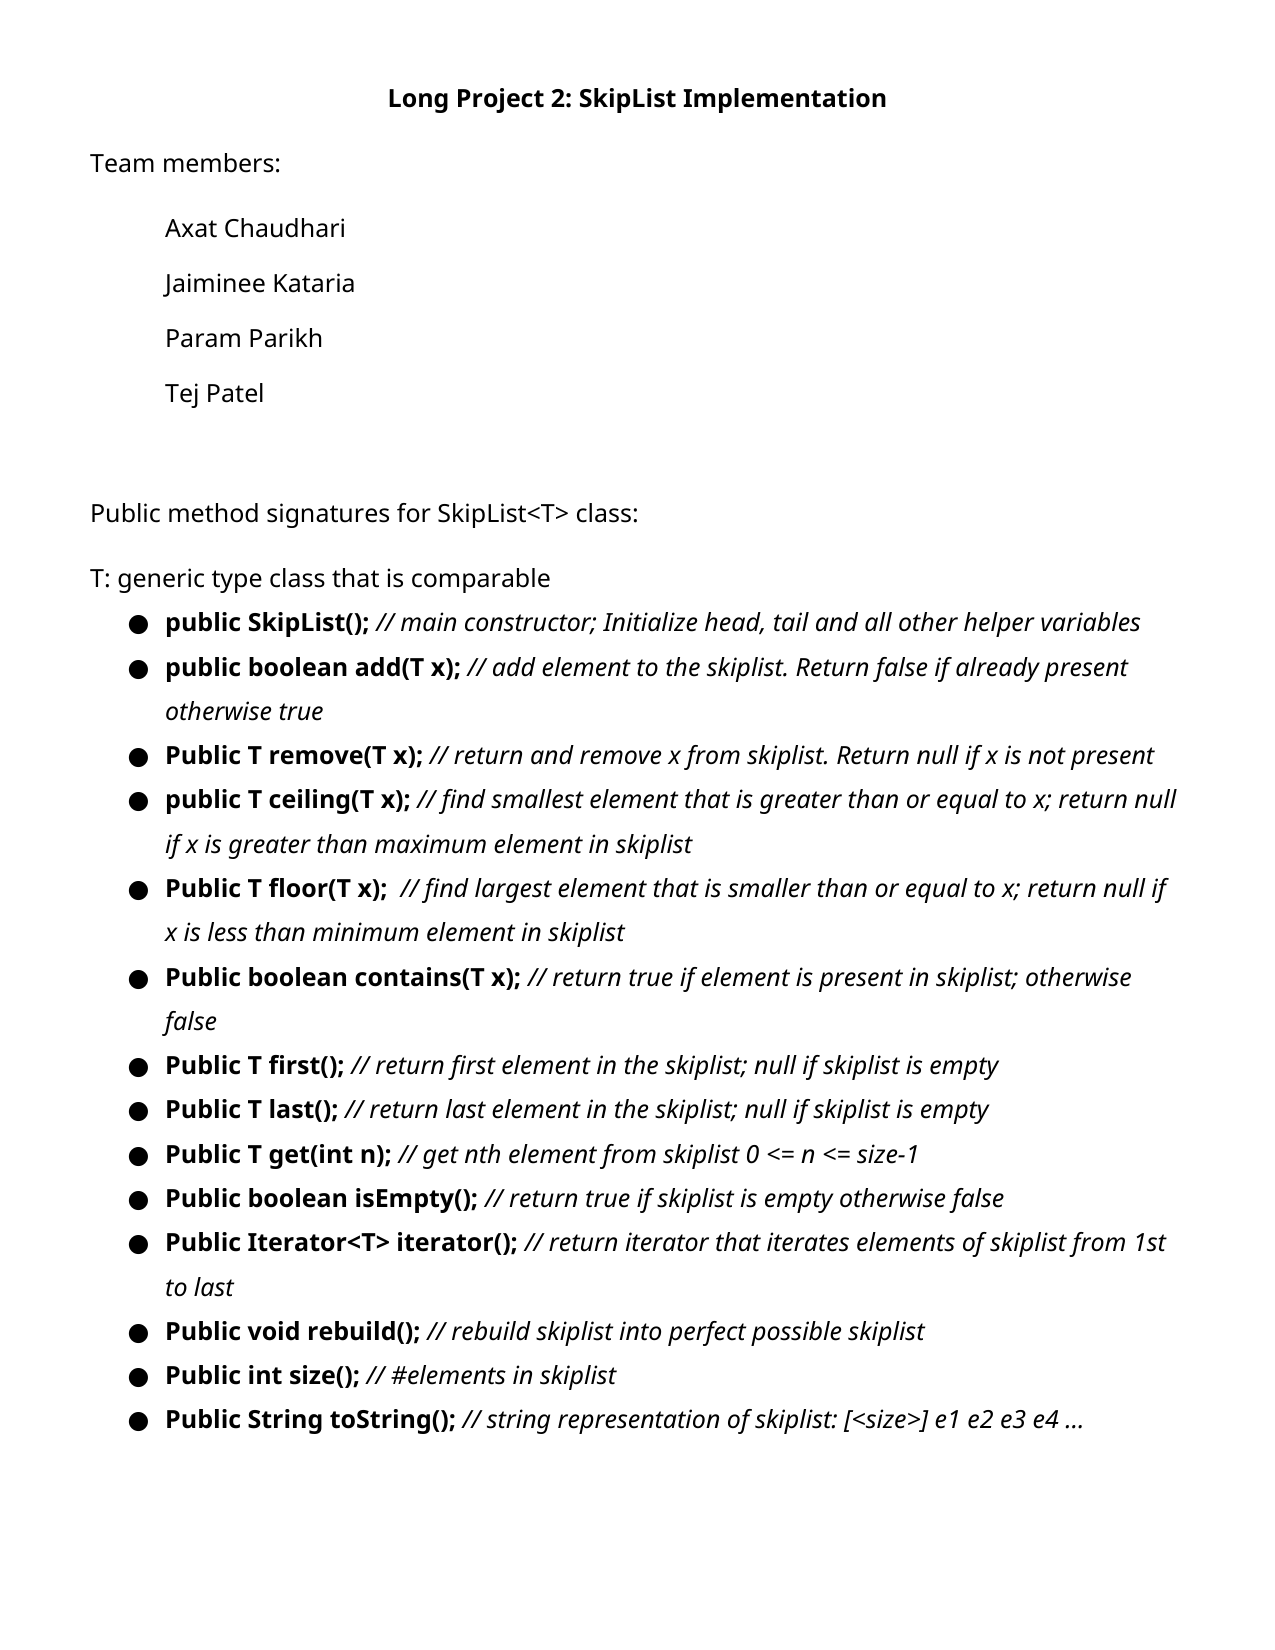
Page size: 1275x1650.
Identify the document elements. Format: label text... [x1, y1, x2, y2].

text Jaiminee Kataria [165, 266, 1185, 300]
list public boolean add(T x); // add element to the skiplist. Return false if already present otherwise true [127, 649, 1185, 728]
list Public boolean isEmpty(); // return true if skiplist is empty otherwise false [127, 1181, 1185, 1215]
list Public void rebuild(); // rebuild skiplist into perfect possible skiplist [127, 1313, 1185, 1347]
text Param Parikh [165, 321, 1185, 355]
text T: generic type class that is comparable [90, 561, 1185, 595]
text Tej Patel [165, 376, 1185, 410]
list Public T get(int n); // get nth element from skiplist 0 <= n <= size-1 [127, 1136, 1185, 1170]
list Public boolean contains(T x); // return true if element is present in skiplist; otherwise false [127, 959, 1185, 1038]
list Public int size(); // #elements in skiplist [127, 1358, 1185, 1392]
list Public Iterator<T> iterator(); // return iterator that iterates elements of skiplist from 1st to last [127, 1225, 1185, 1303]
list public T ceiling(T x); // find smallest element that is greater than or equal to x; return null if x is greater than maximum element in skiplist [127, 782, 1185, 861]
list Public T first(); // return first element in the skiplist; null if skiplist is empty [127, 1048, 1185, 1082]
list Public T last(); // return last element in the skiplist; null if skiplist is empty [127, 1092, 1185, 1126]
text Long Project 2: SkipList Implementation [90, 81, 1185, 115]
list Public String toString(); // string representation of skiplist: [<size>] e1 e2 e3 e4 … [127, 1402, 1185, 1436]
list Public T remove(T x); // return and remove x from skiplist. Return null if x is not present [127, 738, 1185, 772]
list Public T floor(T x); // find largest element that is smaller than or equal to x; return null if x is less than minimum element in skiplist [127, 871, 1185, 949]
text Team members: [90, 146, 1185, 180]
text Axat Chaudhari [165, 211, 1185, 245]
list public SkipList(); // main constructor; Initialize head, tail and all other helper variables [127, 605, 1185, 639]
text Public method signatures for SkipList<T> class: [90, 496, 1185, 530]
